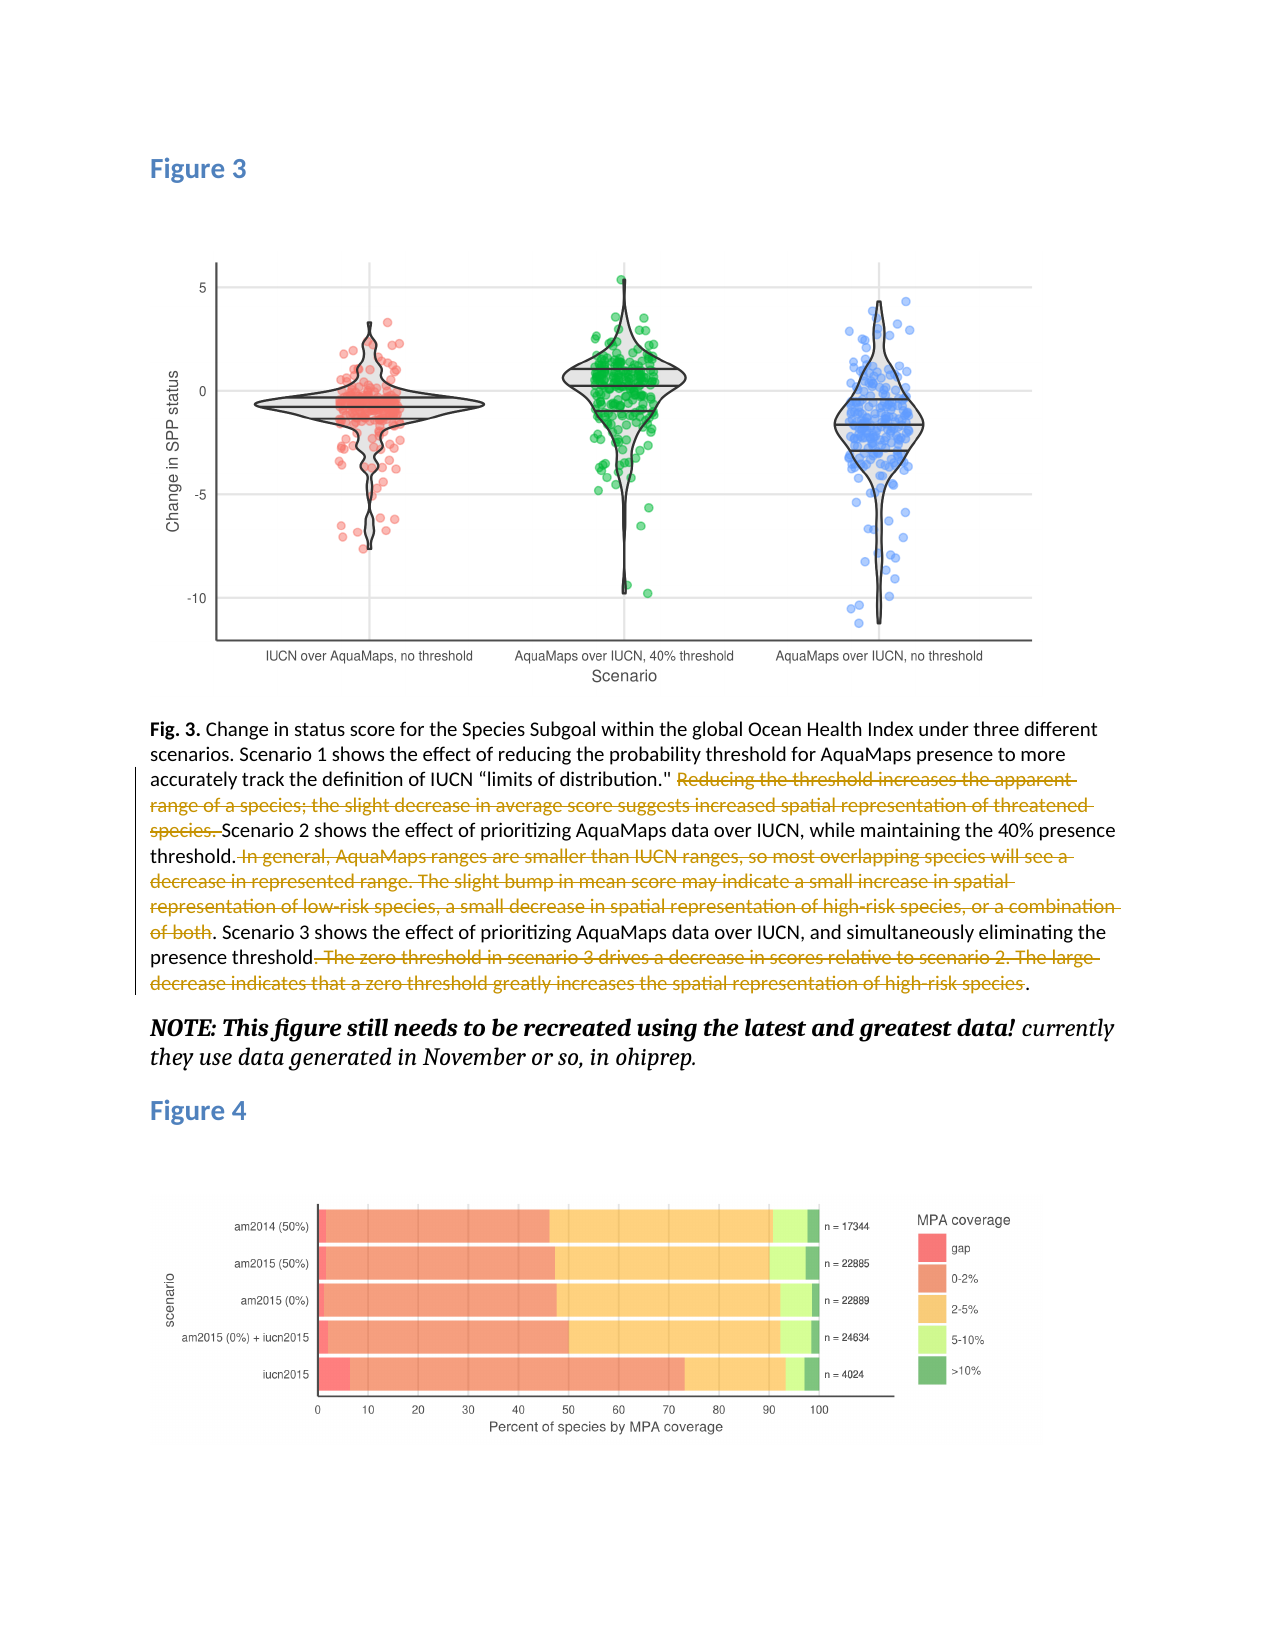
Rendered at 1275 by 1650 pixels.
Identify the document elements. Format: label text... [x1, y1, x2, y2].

picture [150, 1194, 1043, 1445]
subtitle Figure 3 [150, 150, 1125, 186]
subtitle Figure 4 [150, 1092, 1125, 1128]
text Fig. 3. Change in status score for the Species Subgoal within the global Ocean Health Index under three different scenarios. Scenario 1 shows the effect of reducing the probability threshold for AquaMaps presence to more accurately track the definition of IUCN “limits of distribution." Scenario 2 shows the effect of prioritizing AquaMaps data over IUCN, while maintaining the 40% presence threshold.. Scenario 3 shows the effect of prioritizing AquaMaps data over IUCN, and simultaneously eliminating the presence threshold. [150, 716, 1125, 995]
picture [150, 251, 1043, 697]
text NOTE: This figure still needs to be recreated using the latest and greatest data! currently they use data generated in November or so, in ohiprep. [150, 1014, 1125, 1072]
